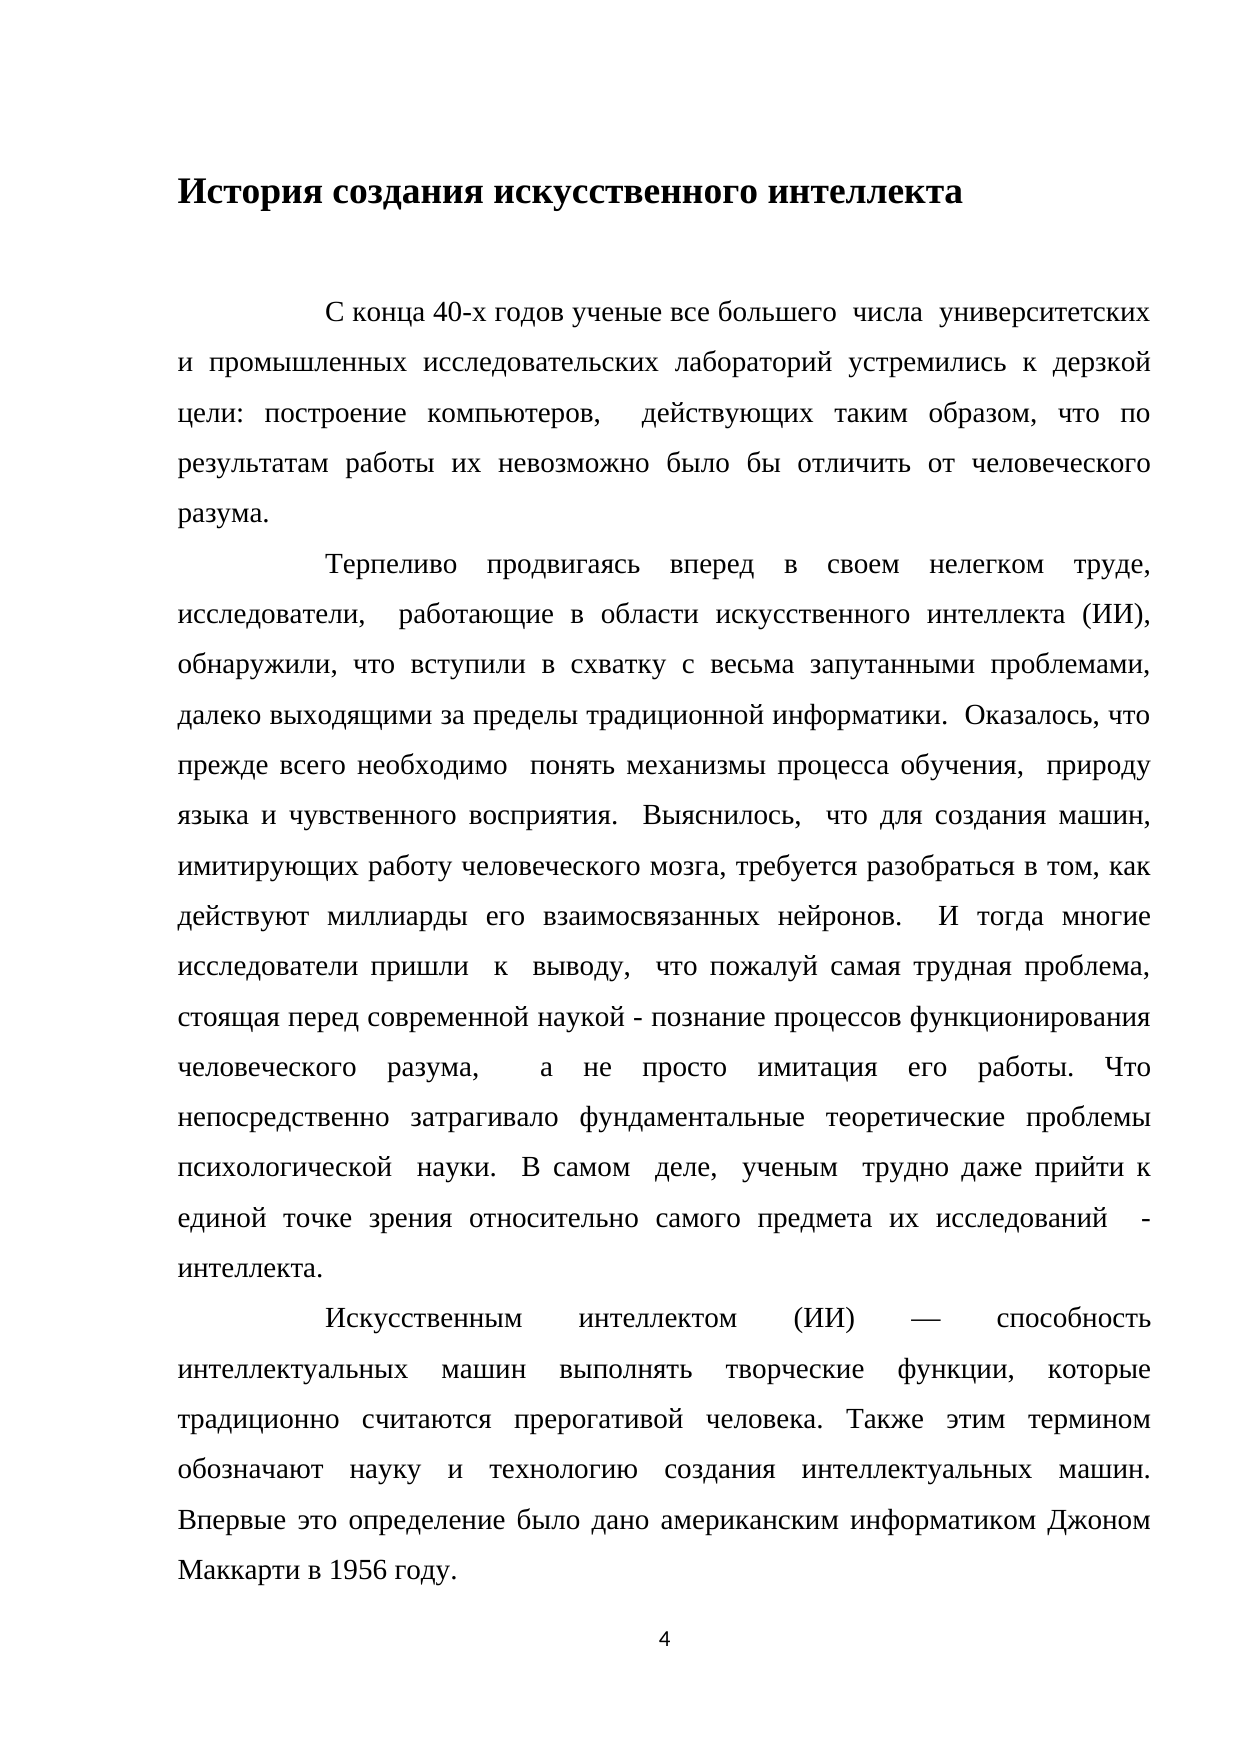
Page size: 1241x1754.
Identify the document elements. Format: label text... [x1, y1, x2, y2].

text Искусственным интеллектом (ИИ) — способность интеллектуальных машин выполнять творческие функции, которые традиционно считаются прерогативой человека. Также этим термином обозначают науку и технологию создания интеллектуальных машин. Впервые это определение было дано американским информатиком Джоном Маккарти в 1956 году. [177, 1301, 1152, 1586]
text Терпеливо продвигаясь вперед в своем нелегком труде, исследователи, работающие в области искусственного интеллекта (ИИ), обнаружили, что вступили в схватку с весьма запутанными проблемами, далеко выходящими за пределы традиционной информатики. Оказалось, что прежде всего необходимо понять механизмы процесса обучения, природу языка и чувственного восприятия. Выяснилось, что для создания машин, имитирующих работу человеческого мозга, требуется разобраться в том, как действуют миллиарды его взаимосвязанных нейронов. И тогда многие исследователи пришли к выводу, что пожалуй самая трудная проблема, стоящая перед современной наукой - познание процессов функционирования человеческого разума, а не просто имитация его работы. Что непосредственно затрагивало фундаментальные теоретические проблемы психологической науки. В самом деле, ученым трудно даже прийти к единой точке зрения относительно самого предмета их исследований - интеллекта. [177, 546, 1152, 1284]
text С конца 40-х годов ученые все большего числа университетских и промышленных исследовательских лабораторий устремились к дерзкой цели: построение компьютеров, действующих таким образом, что по результатам работы их невозможно было бы отличить от человеческого разума. [177, 294, 1152, 529]
subtitle История создания искусственного интеллекта [177, 168, 1152, 211]
